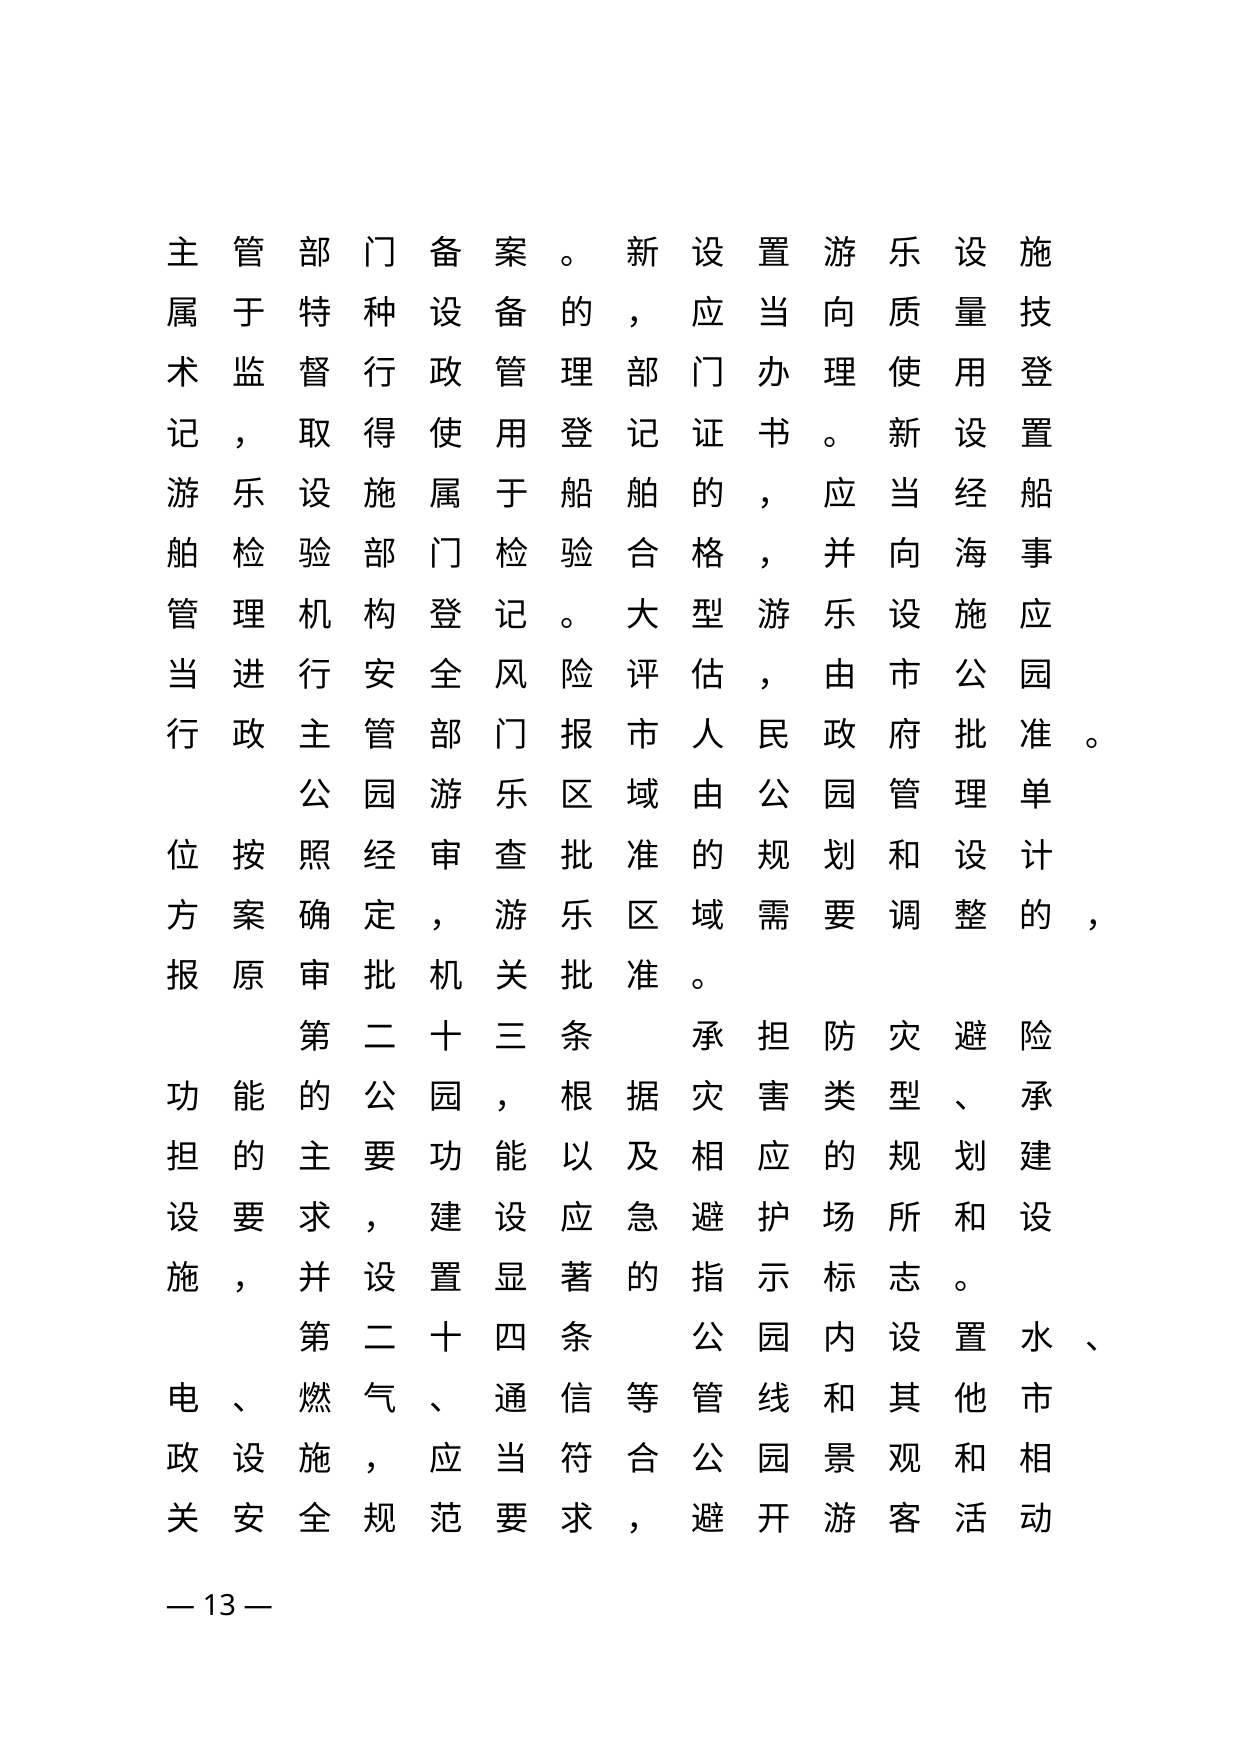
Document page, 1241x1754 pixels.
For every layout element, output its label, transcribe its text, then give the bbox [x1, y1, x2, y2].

text 公园游乐区域由公园管理单位按照经审查批准的规划和设计方案确定，游乐区域需要调整的，报原审批机关批准。 [167, 762, 1085, 1003]
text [167, 1305, 1085, 1546]
text 第二十三条 承担防灾避险功能的公园，根据灾害类型、承担的主要功能以及相应的规划建设要求，建设应急避护场所和设施，并设置显著的指示标志。 [167, 1003, 1085, 1305]
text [167, 219, 1085, 762]
